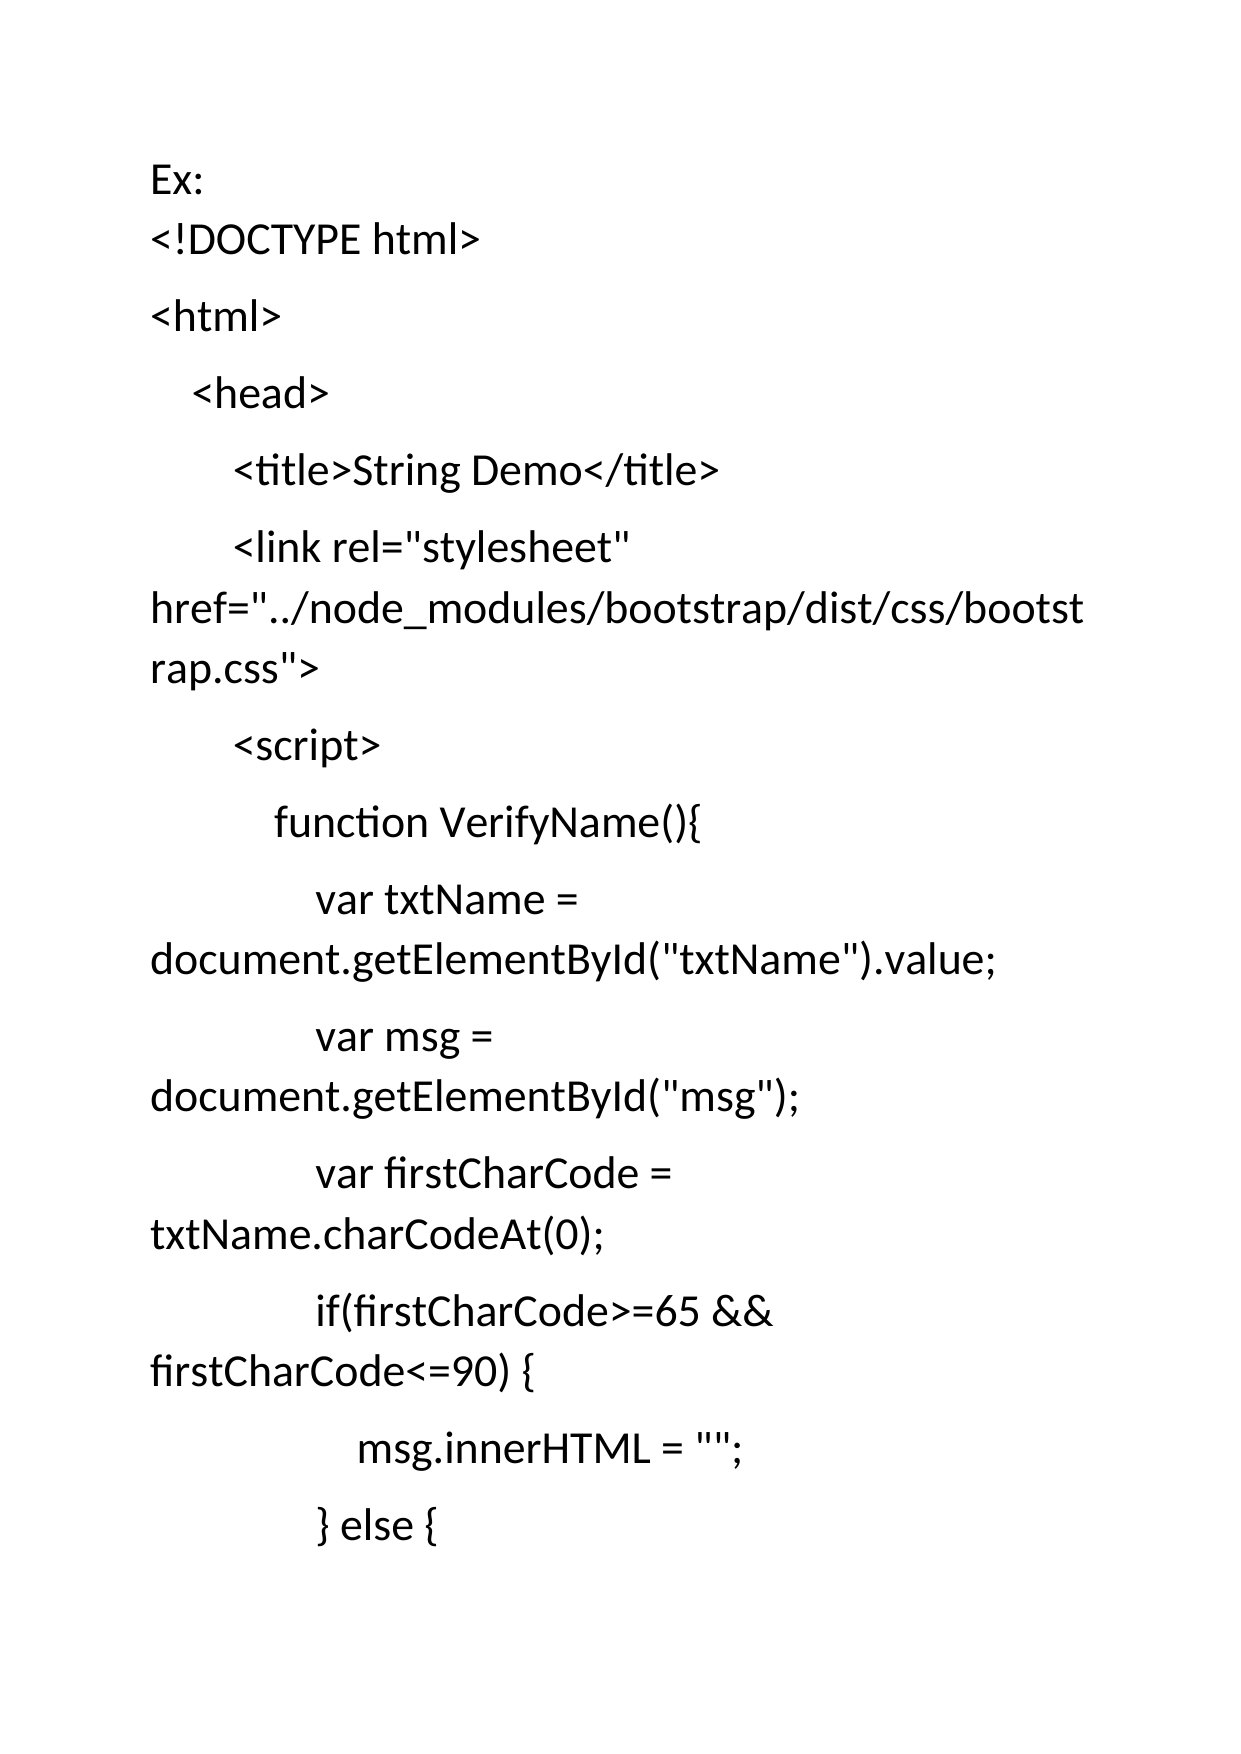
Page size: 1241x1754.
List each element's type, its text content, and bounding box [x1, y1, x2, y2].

text function VerifyName(){ [150, 793, 1090, 849]
text var firstCharCode = txtName.charCodeAt(0); [150, 1144, 1090, 1261]
text <title>String Demo</title> [150, 441, 1090, 497]
text Ex: <!DOCTYPE html> [150, 150, 1090, 266]
text } else { [150, 1496, 1090, 1552]
text msg.innerHTML = ""; [150, 1419, 1090, 1475]
text var msg = document.getElementById("msg"); [150, 1007, 1090, 1123]
text var txtName = document.getElementById("txtName").value; [150, 870, 1090, 986]
text <script> [150, 716, 1090, 772]
text <html> [150, 287, 1090, 343]
text <head> [150, 364, 1090, 420]
text <link rel="stylesheet" href="../node_modules/bootstrap/dist/css/bootstrap.css"> [150, 518, 1090, 695]
text if(firstCharCode>=65 && firstCharCode<=90) { [150, 1282, 1090, 1398]
